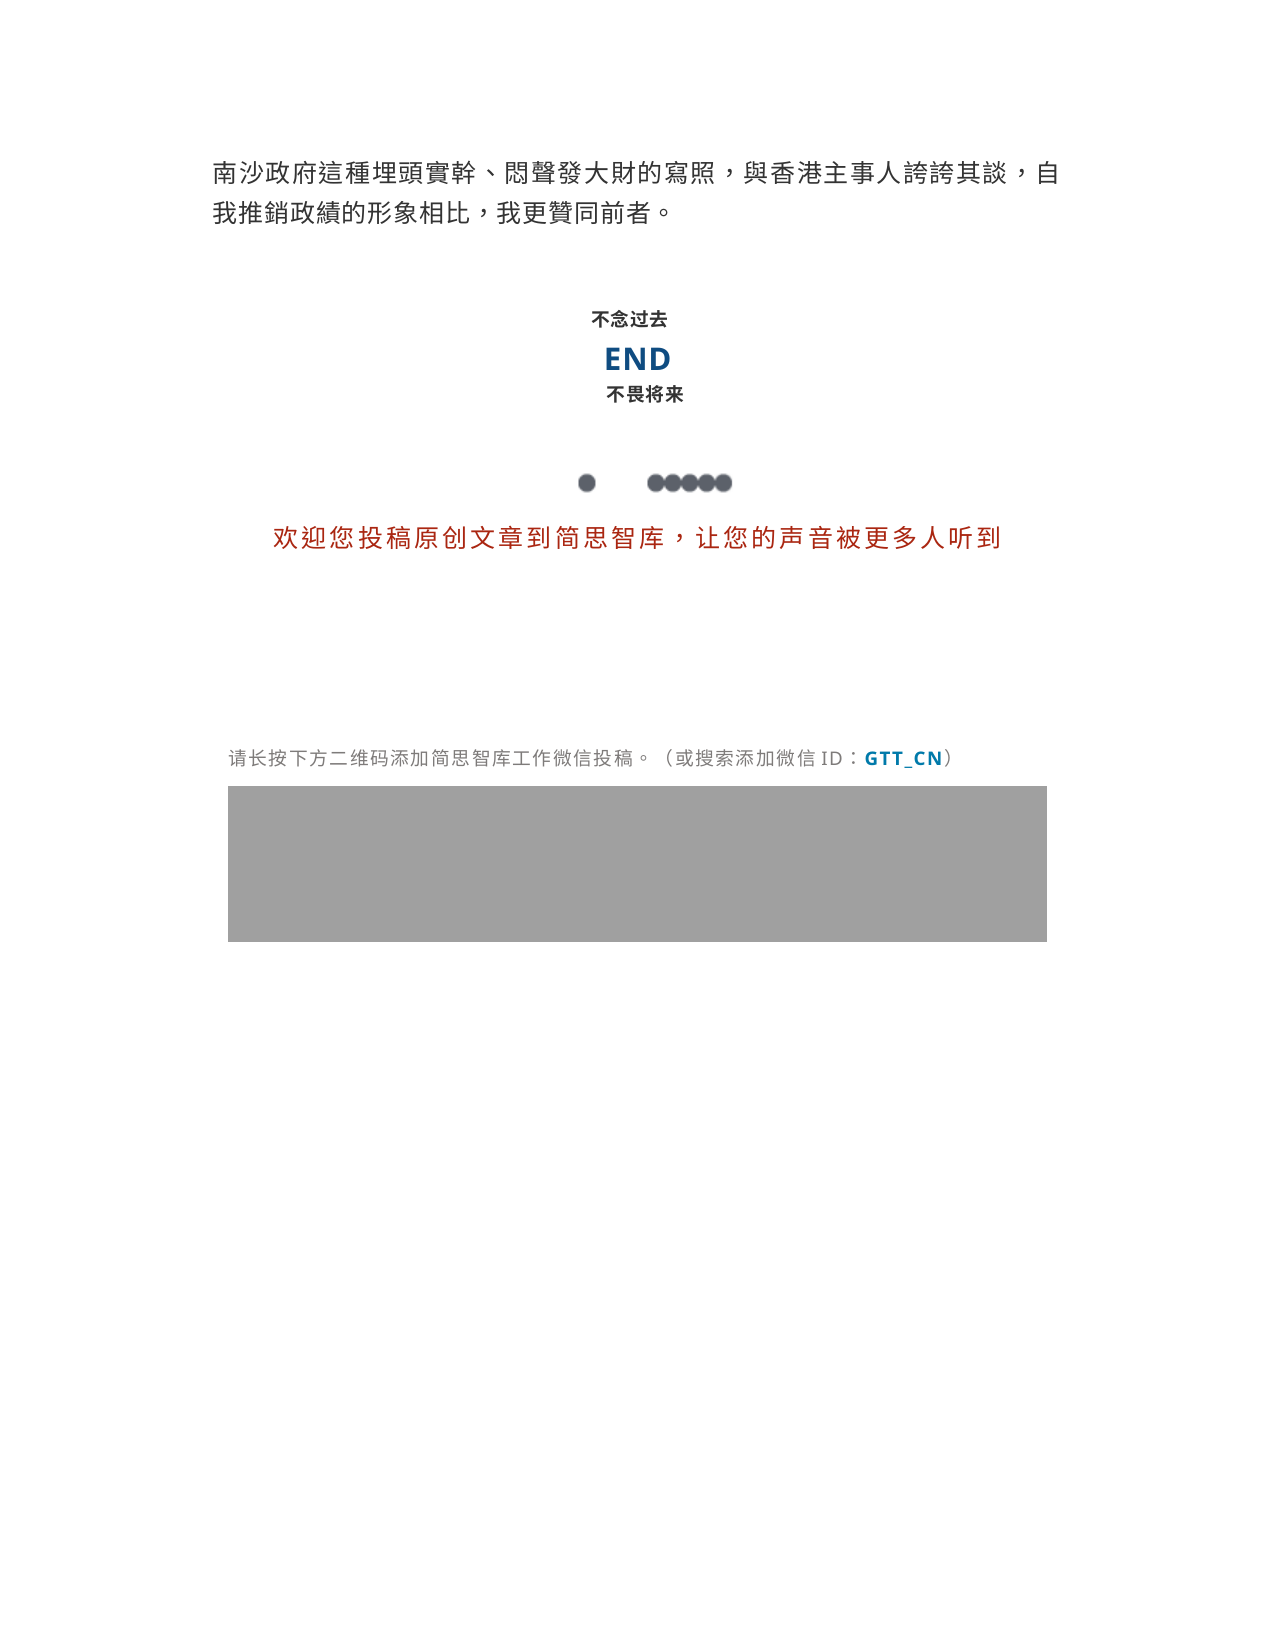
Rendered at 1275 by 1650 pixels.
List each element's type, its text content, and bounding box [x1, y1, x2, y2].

text 欢迎您投稿原创文章到简思智库，让您的声音被更多人听到 [228, 520, 1047, 554]
text 南沙政府這種埋頭實幹、悶聲發大財的寫照，與香港主事人誇誇其談，自我推銷政績的形象相比，我更贊同前者。 [212, 150, 1062, 230]
text END [228, 332, 1047, 379]
text 不念过去 [228, 304, 1031, 332]
text 请长按下方二维码添加简思智库工作微信投稿。（或搜索添加微信ID：GTT_CN） [228, 745, 1047, 770]
text 不畏将来 [244, 379, 1047, 407]
picture [231, 468, 1132, 497]
